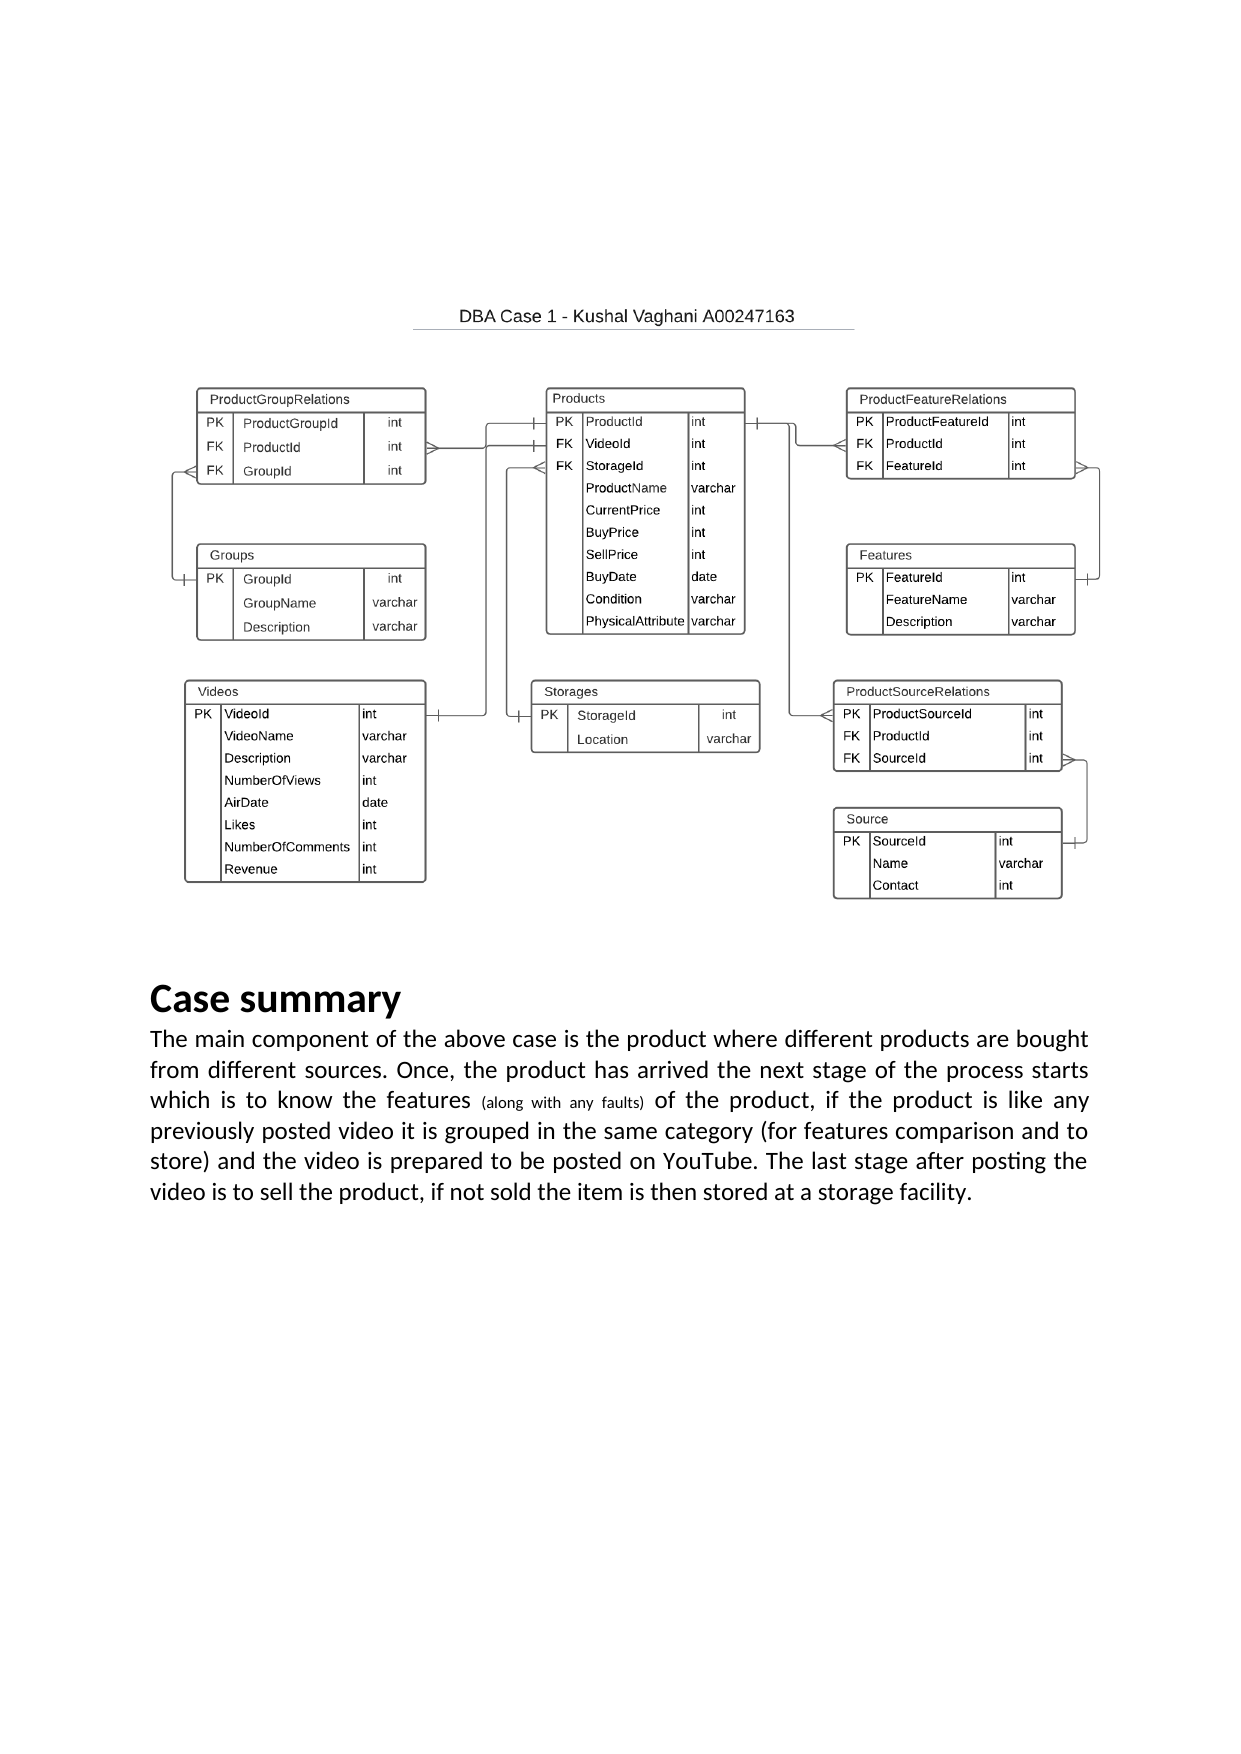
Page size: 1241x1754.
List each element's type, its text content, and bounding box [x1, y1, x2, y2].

picture [150, 272, 1124, 922]
text The main component of the above case is the product where different products are bought from different sources. Once, the product has arrived the next stage of the process starts which is to know the features (along with any faults) of the product, if the product is like any previously posted video it is grouped in the same category (for features comparison and to store) and the video is prepared to be posted on YouTube. The last stage after posting the video is to sell the product, if not sold the item is then stored at a storage facility. [150, 1023, 1090, 1206]
text Case summary [150, 972, 1090, 1023]
